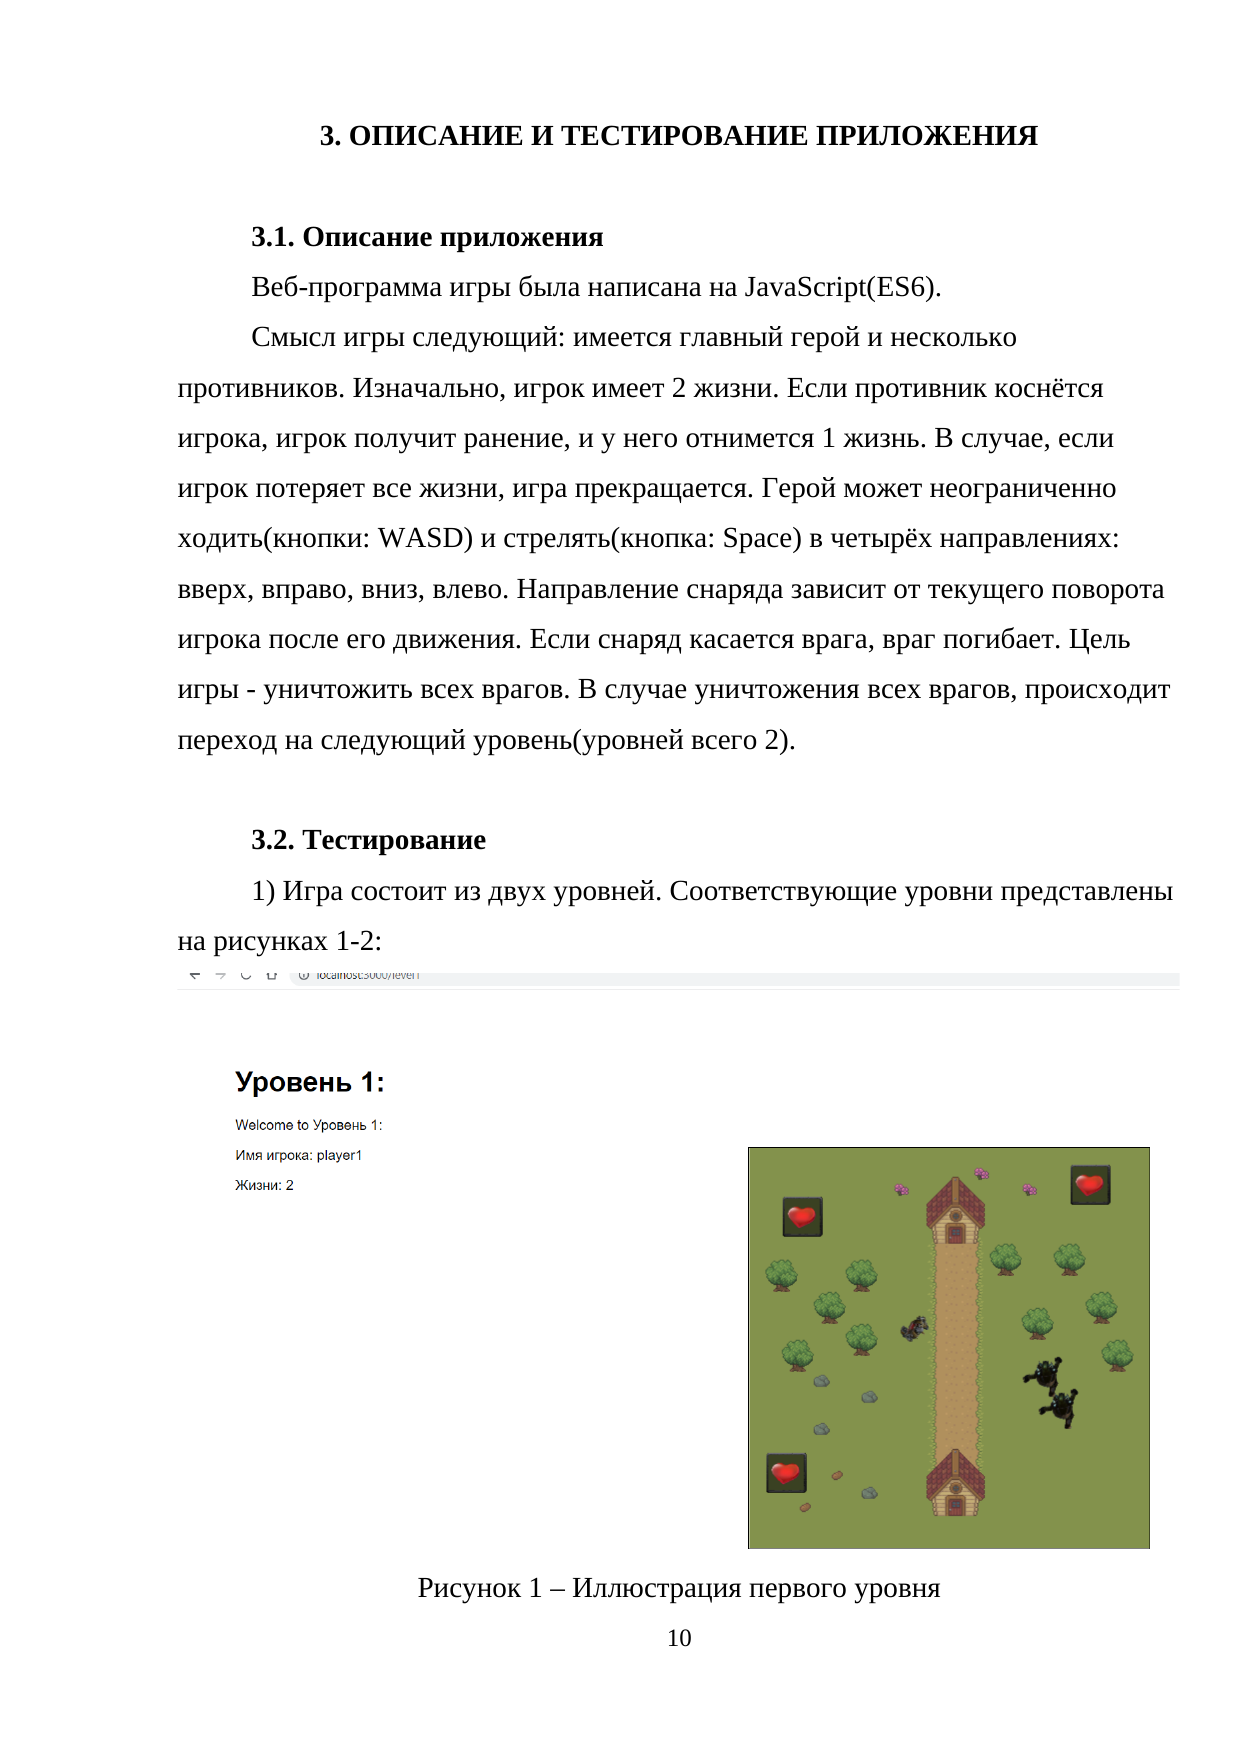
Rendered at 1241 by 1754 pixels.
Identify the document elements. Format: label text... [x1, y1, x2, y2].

text 3.2. Тестирование [177, 822, 1181, 856]
text Веб-программа игры была написана на JavaScript(ES6). [177, 269, 1181, 303]
text 1) Игра состоит из двух уровней. Соответствующие уровни представлены на рисунках 1-2: [177, 873, 1181, 957]
text 3.1. Описание приложения [177, 219, 1181, 252]
text Смысл игры следующий: имеется главный герой и несколько противников. Изначально, игрок имеет 2 жизни. Если противник коснётся игрока, игрок получит ранение, и у него отнимется 1 жизнь. В случае, если игрок потеряет все жизни, игра прекращается. Герой может неограниченно ходить(кнопки: WASD) и стрелять(кнопка: Space) в четырёх направлениях: вверх, вправо, вниз, влево. Направление снаряда зависит от текущего поворота игрока после его движения. Если снаряд касается врага, враг погибает. Цель игры - уничтожить всех врагов. В случае уничтожения всех врагов, происходит переход на следующий уровень(уровней всего 2). [177, 319, 1181, 755]
text Рисунок 1 – Иллюстрация первого уровня [177, 1571, 1181, 1604]
text 3. описание и тестирование приложения [177, 118, 1181, 152]
picture [177, 973, 1180, 1571]
